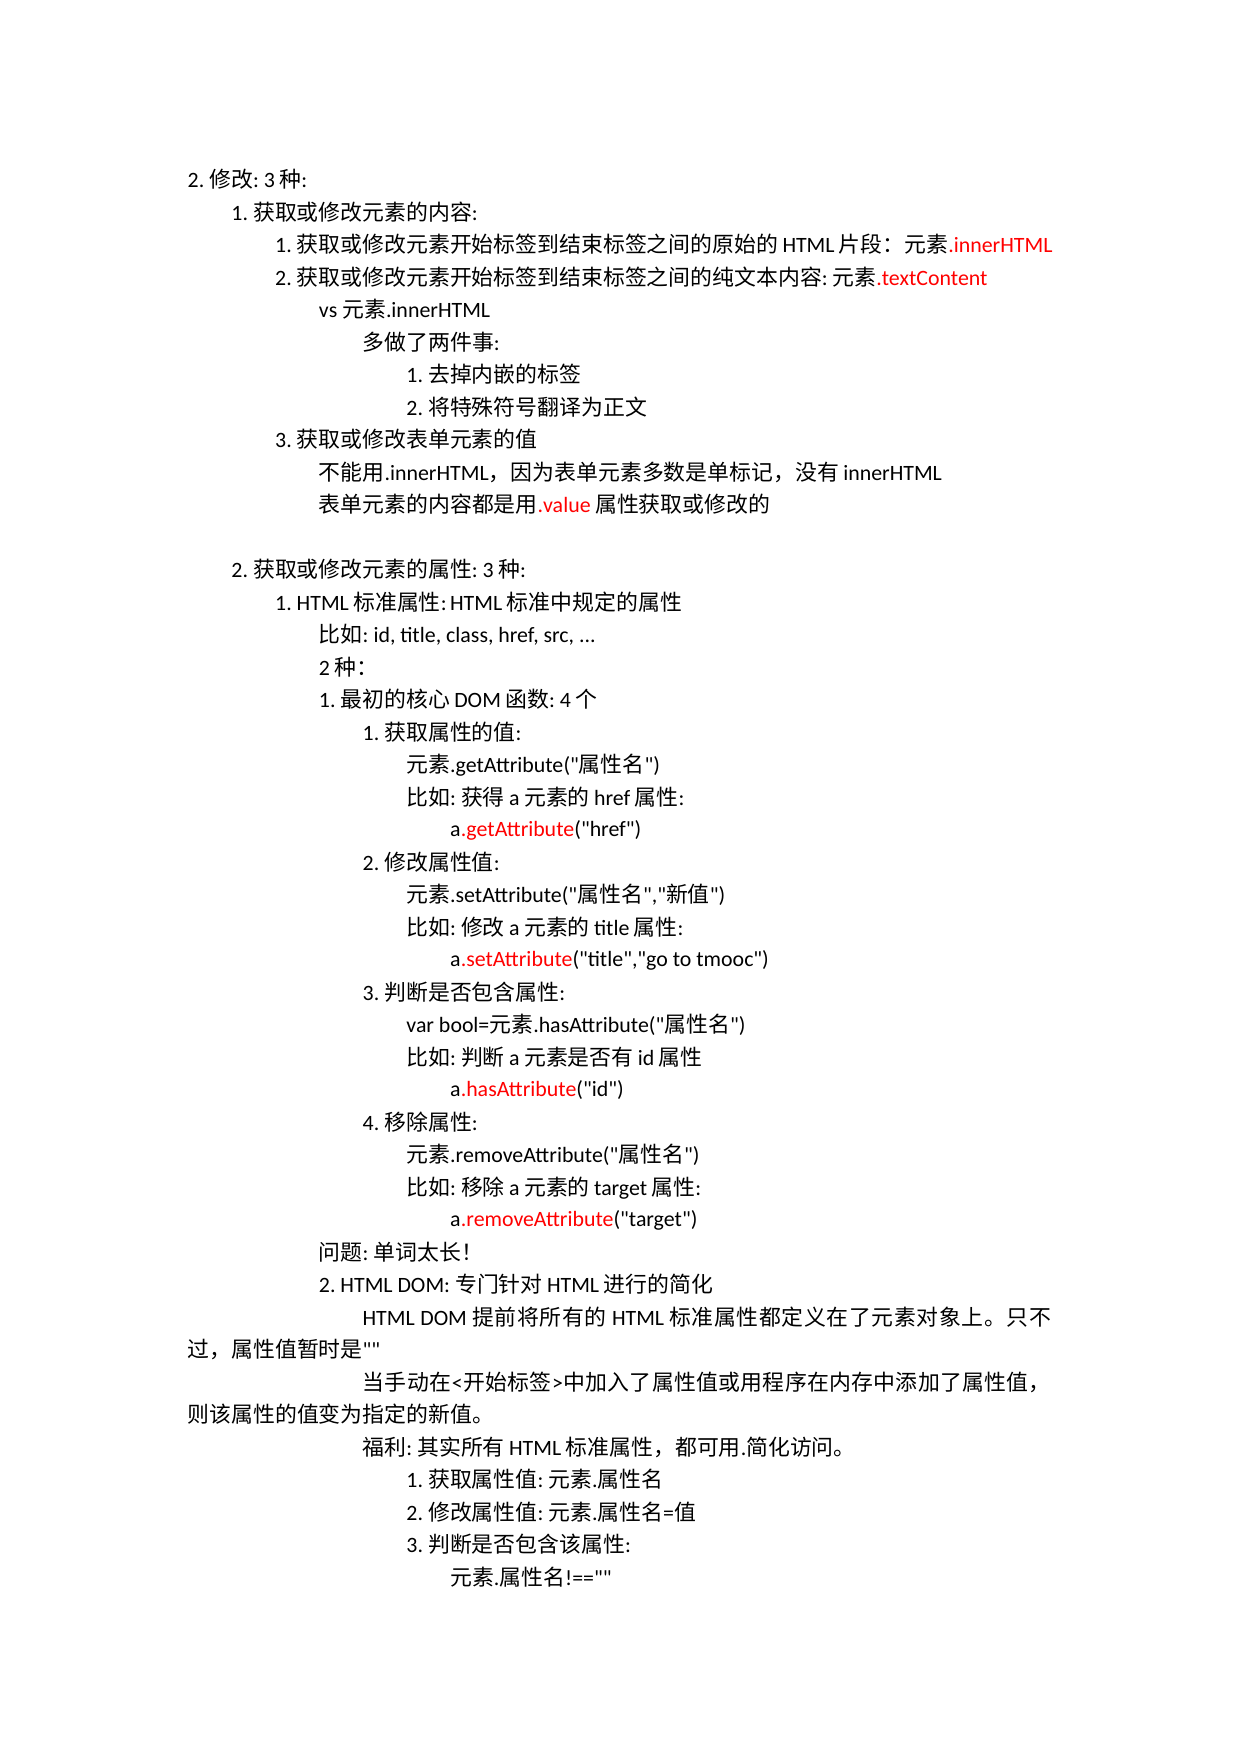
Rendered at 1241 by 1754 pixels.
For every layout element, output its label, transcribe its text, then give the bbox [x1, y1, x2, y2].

text 表单元素的内容都是用.value属性获取或修改的 [187, 487, 1053, 519]
text 1. HTML标准属性: HTML标准中规定的属性 [187, 584, 1053, 617]
text var bool=元素.hasAttribute("属性名") [187, 1007, 1053, 1039]
text vs 元素.innerHTML [187, 292, 1053, 324]
text a.removeAttribute("target") [187, 1202, 1053, 1234]
text 1. 最初的核心DOM函数: 4个 1. 获取属性的值: [187, 682, 1053, 747]
text a.getAttribute("href") [187, 812, 1053, 844]
text 3. 判断是否包含属性: [187, 974, 1053, 1007]
text a.setAttribute("title","go to tmooc") [187, 942, 1053, 974]
text 2. 获取或修改元素的属性: 3种: [187, 552, 1053, 584]
text 3. 获取或修改表单元素的值 [187, 422, 1053, 454]
text 比如: 获得a元素的href属性: [187, 779, 1053, 812]
text a.hasAttribute("id") [187, 1072, 1053, 1104]
text 元素.removeAttribute("属性名") [187, 1137, 1053, 1169]
text 2. 修改属性值: 元素.属性名=值 [187, 1494, 1053, 1527]
text 比如: 判断a元素是否有id属性 [187, 1039, 1053, 1072]
text 不能用.innerHTML，因为表单元素多数是单标记，没有innerHTML [187, 454, 1053, 487]
text 1. 获取或修改元素的内容: [187, 194, 1053, 227]
text 比如: 移除a元素的target属性: [187, 1169, 1053, 1202]
text 2. 将特殊符号翻译为正文 [187, 389, 1053, 422]
text 1. 去掉内嵌的标签 [187, 357, 1053, 389]
text 2. 获取或修改元素开始标签到结束标签之间的纯文本内容: 元素.textContent [187, 259, 1053, 292]
text 福利: 其实所有HTML标准属性，都可用.简化访问。 [187, 1429, 1053, 1462]
text HTML DOM提前将所有的HTML标准属性都定义在了元素对象上。只不过，属性值暂时是"" [187, 1299, 1053, 1364]
text 2. 修改: 3种: [187, 162, 1053, 194]
text 3. 判断是否包含该属性: [187, 1527, 1053, 1559]
text 当手动在<开始标签>中加入了属性值或用程序在内存中添加了属性值，则该属性的值变为指定的新值。 [187, 1364, 1053, 1429]
text 元素.getAttribute("属性名") [187, 747, 1053, 779]
text 4. 移除属性: [187, 1104, 1053, 1137]
text 比如: id, title, class, href, src, ... [187, 617, 1053, 649]
text 元素.属性名!=="" [187, 1559, 1053, 1592]
text 多做了两件事: [187, 324, 1053, 357]
text 1. 获取或修改元素开始标签到结束标签之间的原始的HTML片段：元素.innerHTML [187, 227, 1053, 259]
text 2种： [187, 649, 1053, 682]
text 2. HTML DOM: 专门针对HTML进行的简化 [187, 1267, 1053, 1299]
text 元素.setAttribute("属性名","新值") [187, 877, 1053, 909]
text 比如: 修改a元素的title属性: [187, 909, 1053, 942]
text 2. 修改属性值: [187, 844, 1053, 877]
text 问题: 单词太长！ [187, 1234, 1053, 1267]
text 1. 获取属性值: 元素.属性名 [187, 1462, 1053, 1494]
